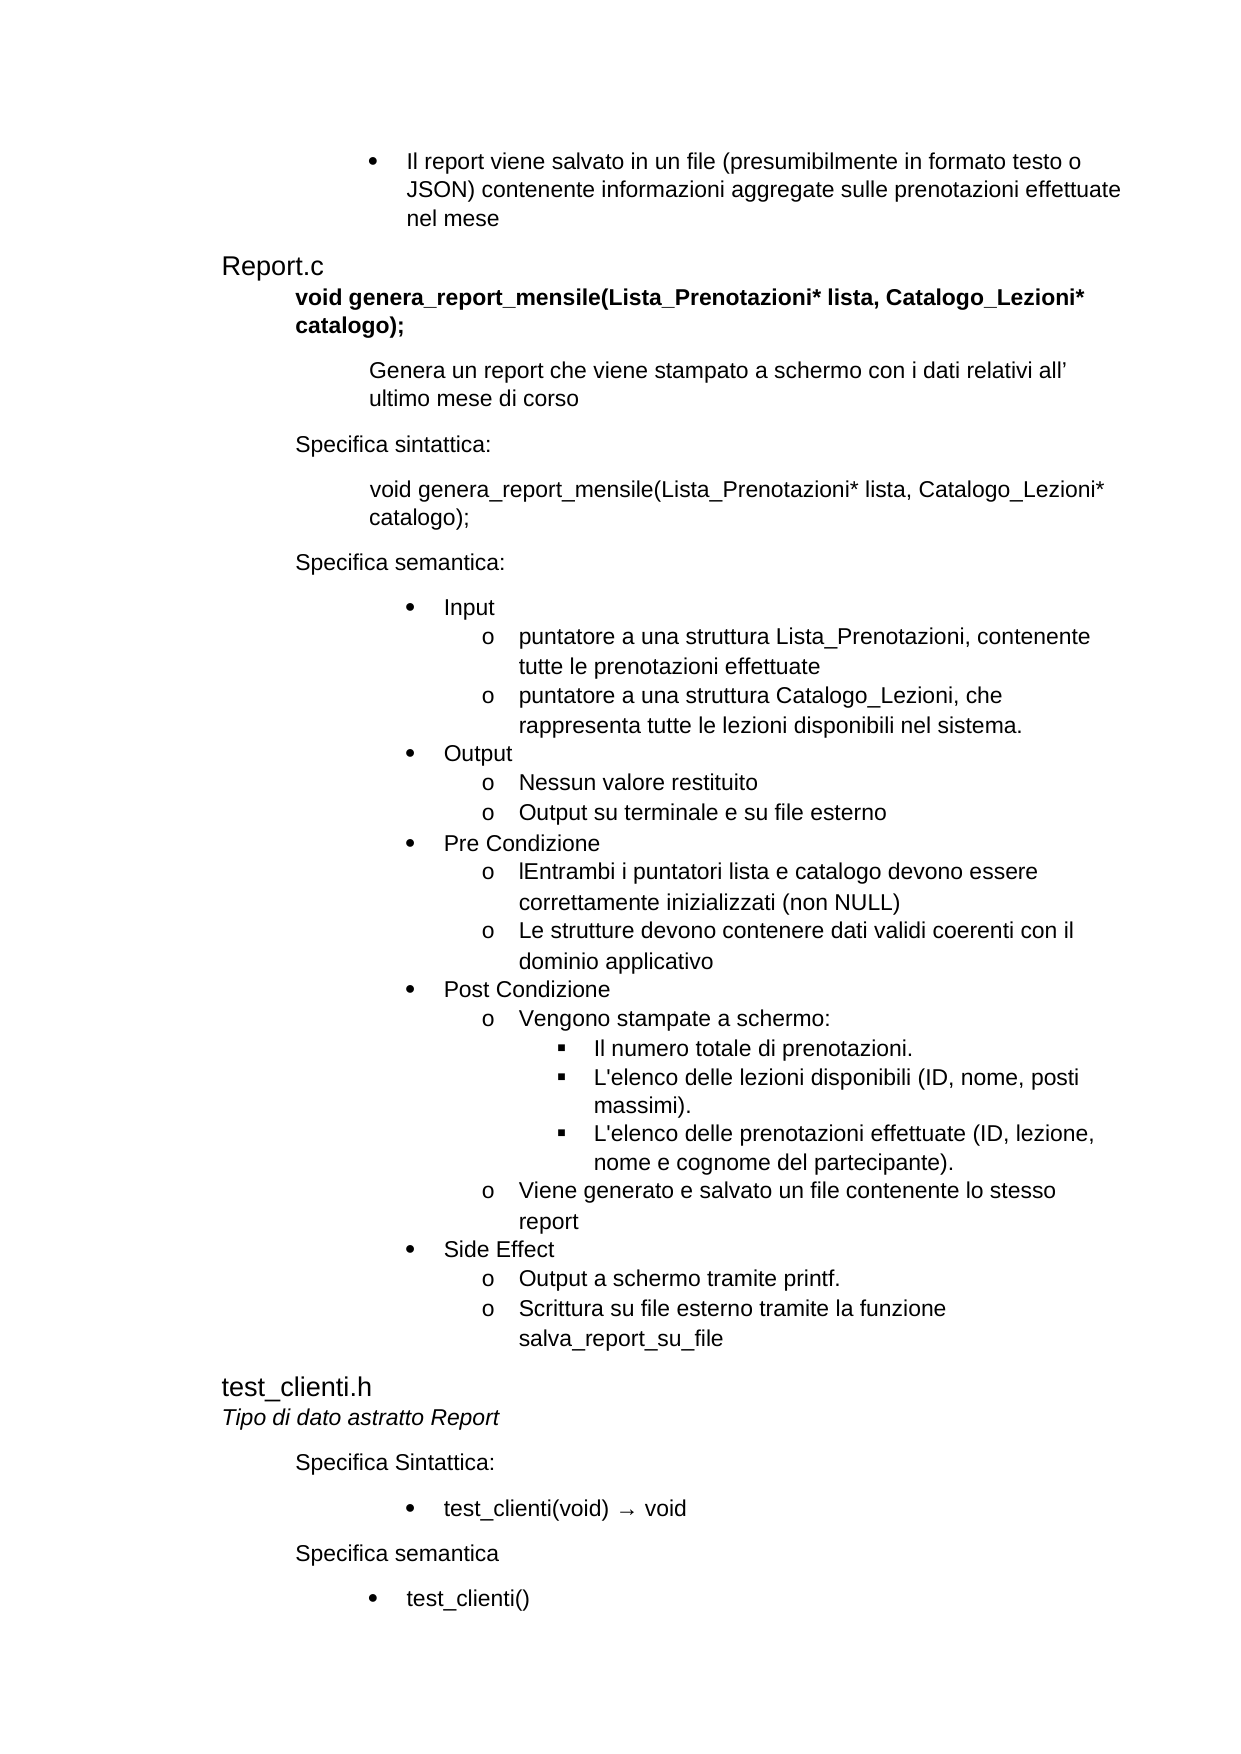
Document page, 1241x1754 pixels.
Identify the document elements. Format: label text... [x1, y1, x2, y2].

list L'elenco delle lezioni disponibili (ID, nome, posti massimi). [556, 1063, 1122, 1118]
list Input [406, 594, 1122, 621]
list lEntrambi i puntatori lista e catalogo devono essere correttamente inizializzati (non NULL) [481, 858, 1122, 915]
text Specifica sintattica: [148, 431, 1122, 457]
text Specifica semantica: [148, 549, 1122, 576]
text Tipo di dato astratto Report [148, 1404, 1122, 1431]
text Specifica semantica [295, 1539, 1122, 1566]
list puntatore a una struttura Lista_Prenotazioni, contenente tutte le prenotazioni effettuate [481, 623, 1122, 679]
list test_clienti() [369, 1585, 1122, 1611]
list Scrittura su file esterno tramite la funzione salva_report_su_file [481, 1295, 1122, 1352]
list Le strutture devono contenere dati validi coerenti con il dominio applicativo [481, 917, 1122, 974]
subtitle Report.c [148, 250, 1122, 281]
text void genera_report_mensile(Lista_Prenotazioni* lista, Catalogo_Lezioni* catalogo); [369, 476, 1122, 530]
list Viene generato e salvato un file contenente lo stesso report [481, 1177, 1122, 1234]
list test_clienti(void) → void [406, 1494, 1122, 1521]
list Output [406, 740, 1122, 767]
text Specifica Sintattica: [221, 1449, 1122, 1476]
list Output a schermo tramite printf. [481, 1264, 1122, 1293]
list Vengono stampate a schermo: [481, 1004, 1122, 1033]
subtitle test_clienti.h [148, 1371, 1122, 1402]
list Output su terminale e su file esterno [481, 799, 1122, 828]
list Il numero totale di prenotazioni. [556, 1035, 1122, 1061]
list Pre Condizione [406, 830, 1122, 856]
list Nessun valore restituito [481, 769, 1122, 797]
text void genera_report_mensile(Lista_Prenotazioni* lista, Catalogo_Lezioni* catalogo); [295, 283, 1122, 338]
list Side Effect [406, 1236, 1122, 1262]
list puntatore a una struttura Catalogo_Lezioni, che rappresenta tutte le lezioni disponibili nel sistema. [481, 682, 1122, 738]
list Il report viene salvato in un file (presumibilmente in formato testo o JSON) contenente informazioni aggregate sulle prenotazioni effettuate nel mese [369, 148, 1122, 231]
text Genera un report che viene stampato a schermo con i dati relativi all’ ultimo mese di corso [369, 357, 1122, 412]
list Post Condizione [406, 976, 1122, 1002]
list L'elenco delle prenotazioni effettuate (ID, lezione, nome e cognome del partecipante). [556, 1120, 1122, 1175]
